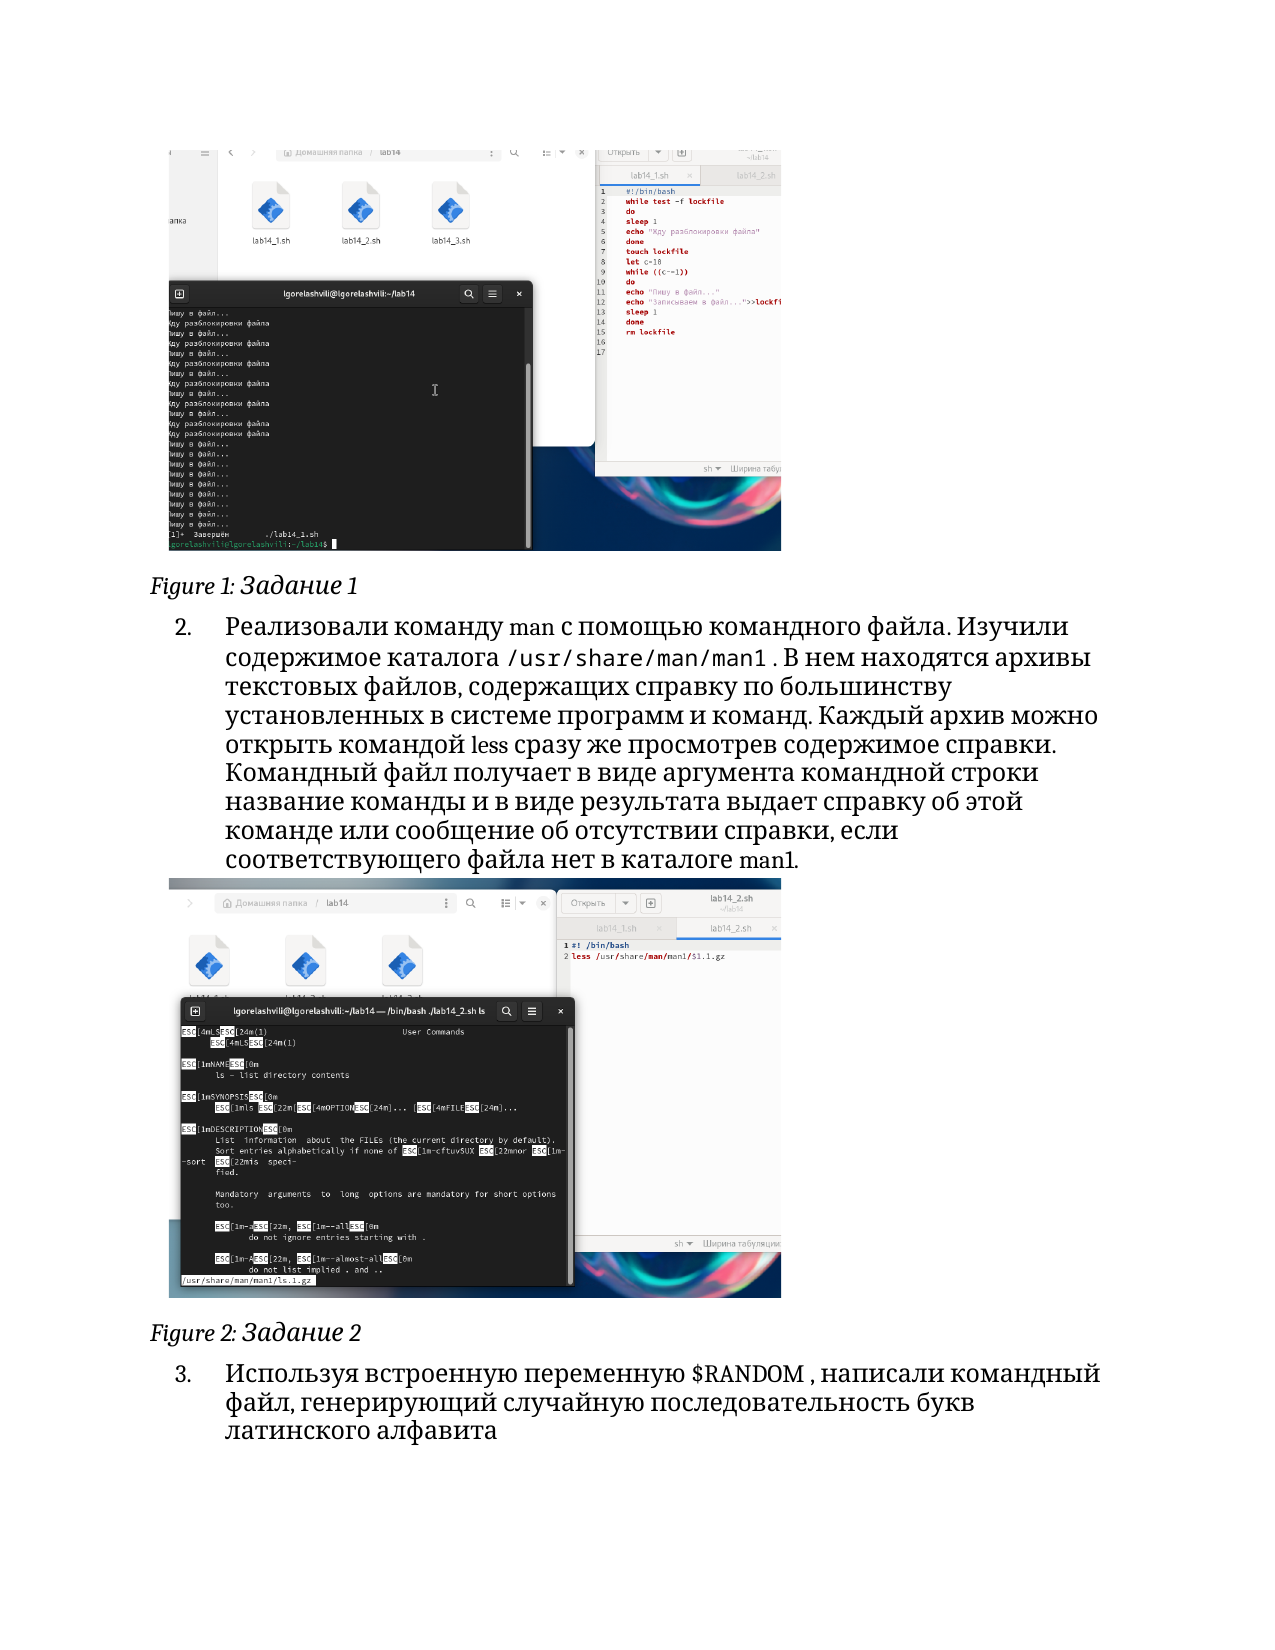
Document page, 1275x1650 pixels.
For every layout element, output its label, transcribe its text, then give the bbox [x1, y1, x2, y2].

text Figure 2: Задание 2 [150, 1318, 1125, 1347]
text Figure 1: Задание 1 [150, 572, 1125, 601]
list Реализовали команду man с помощью командного файла. Изучили содержимое каталога /usr/share/man/man1 . В нем находятся архивы текстовых файлов, содержащих справку по большинству установленных в системе программ и команд. Каждый архив можно открыть командой less сразу же просмотрев содержимое справки. Командный файл получает в виде аргумента командной строки название команды и в виде результата выдает справку об этой команде или сообщение об отсутствии справки, если соответствующего файла нет в каталоге man1. [175, 613, 1125, 874]
list Используя встроенную переменную $RANDOM , написали командный файл, генерирующий случайную последовательность букв латинского алфавита [175, 1360, 1125, 1446]
picture [168, 150, 782, 551]
picture [168, 878, 782, 1298]
